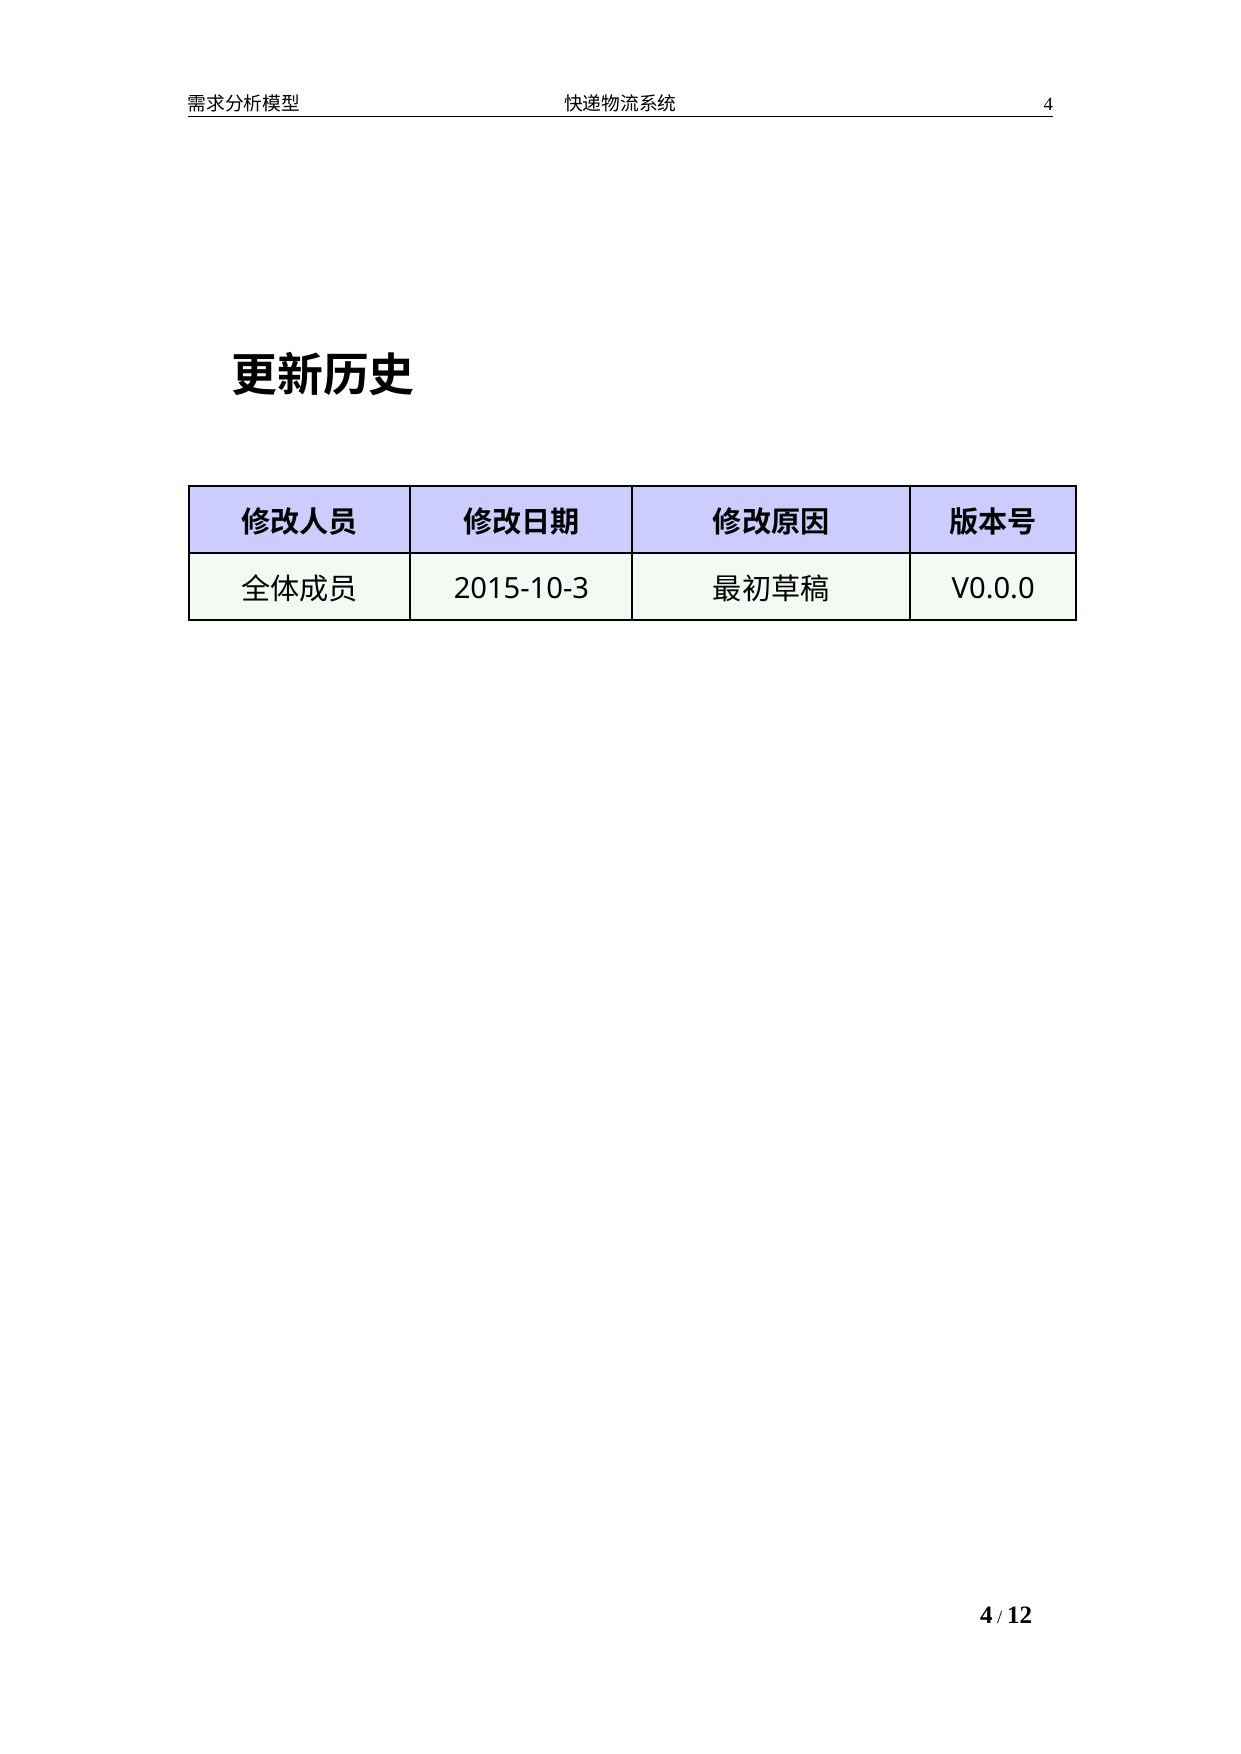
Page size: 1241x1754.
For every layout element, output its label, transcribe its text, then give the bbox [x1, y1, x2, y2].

table_header 修改原因 [633, 487, 909, 552]
table_header 修改人员 [190, 487, 409, 552]
table_header 修改日期 [411, 487, 631, 552]
table_cell V0.0.0 [911, 554, 1075, 619]
text 更新历史 [187, 323, 1053, 420]
table_header 版本号 [911, 487, 1075, 552]
table_cell 2015-10-3 [411, 554, 631, 619]
table_cell 全体成员 [190, 554, 409, 619]
table_cell 最初草稿 [633, 554, 909, 619]
